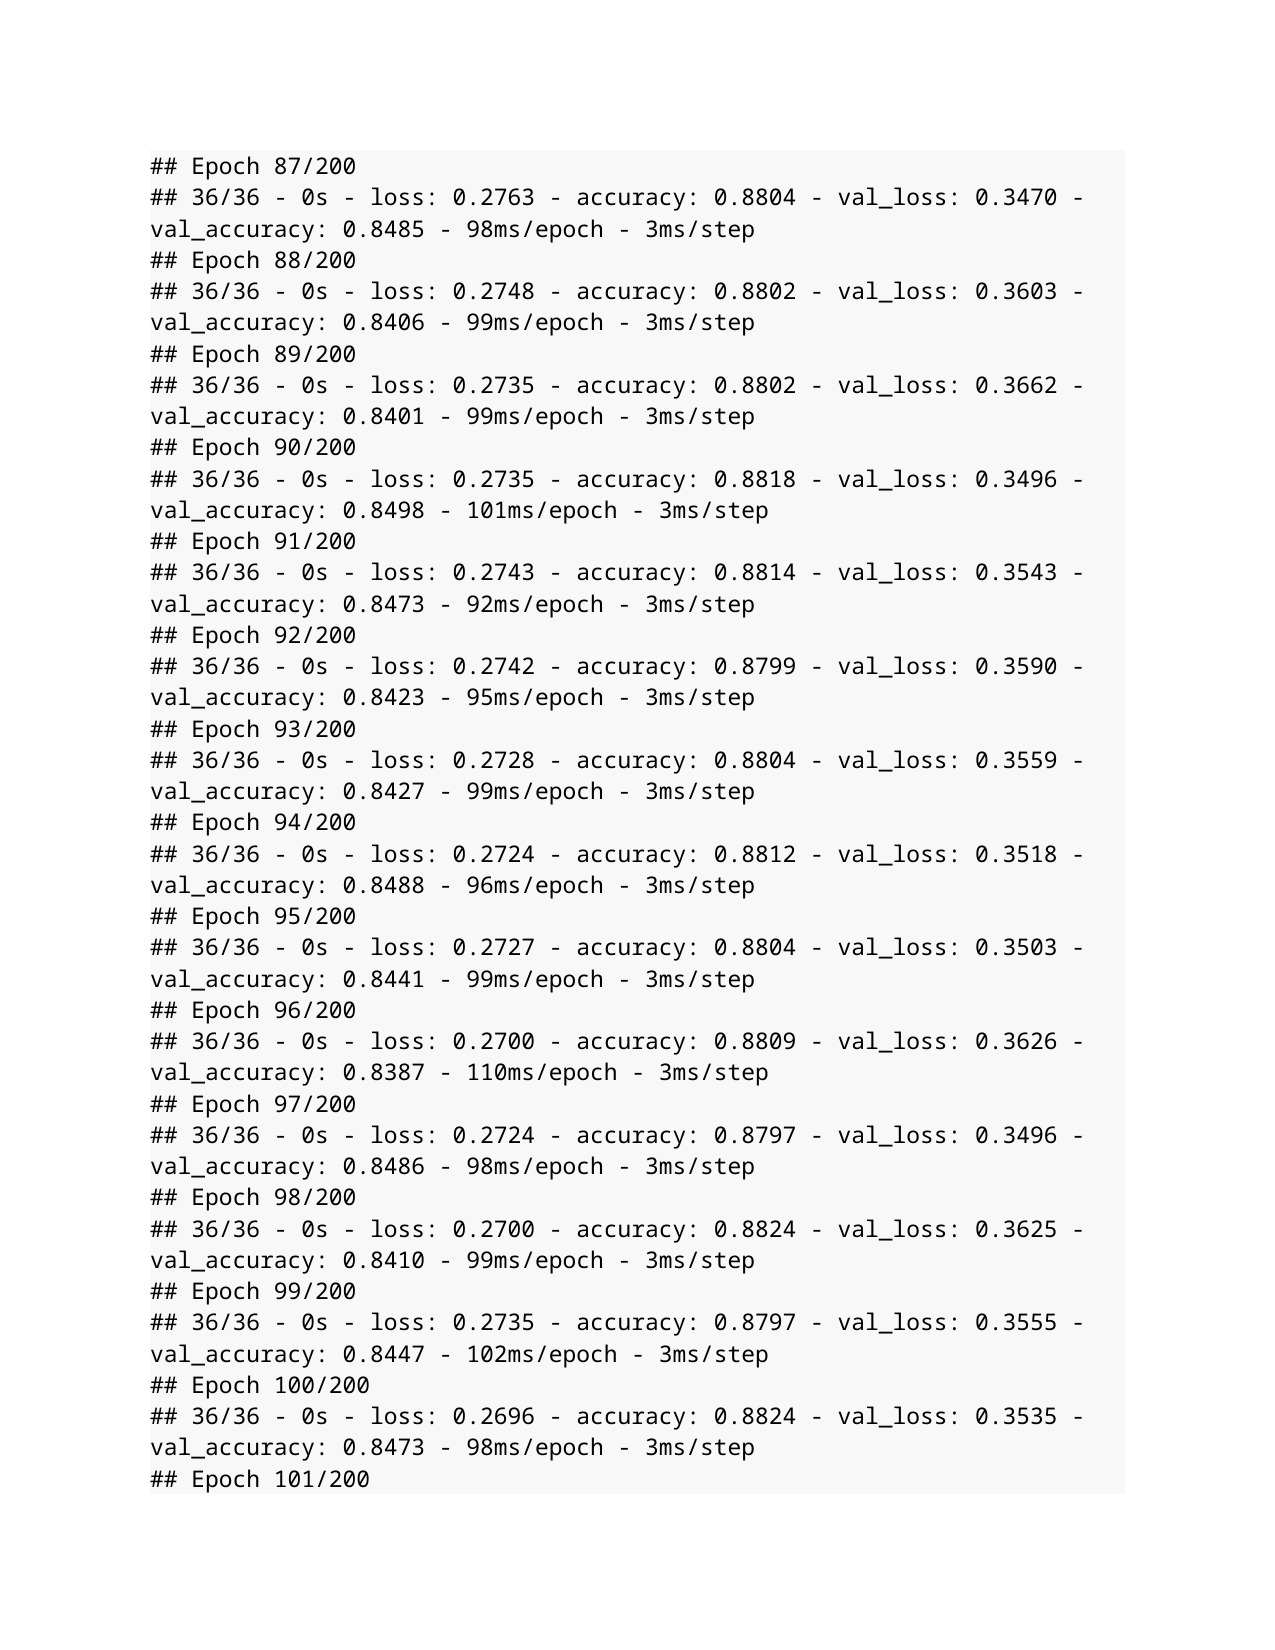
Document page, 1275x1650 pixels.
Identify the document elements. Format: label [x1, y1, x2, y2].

text [150, 150, 1125, 1494]
